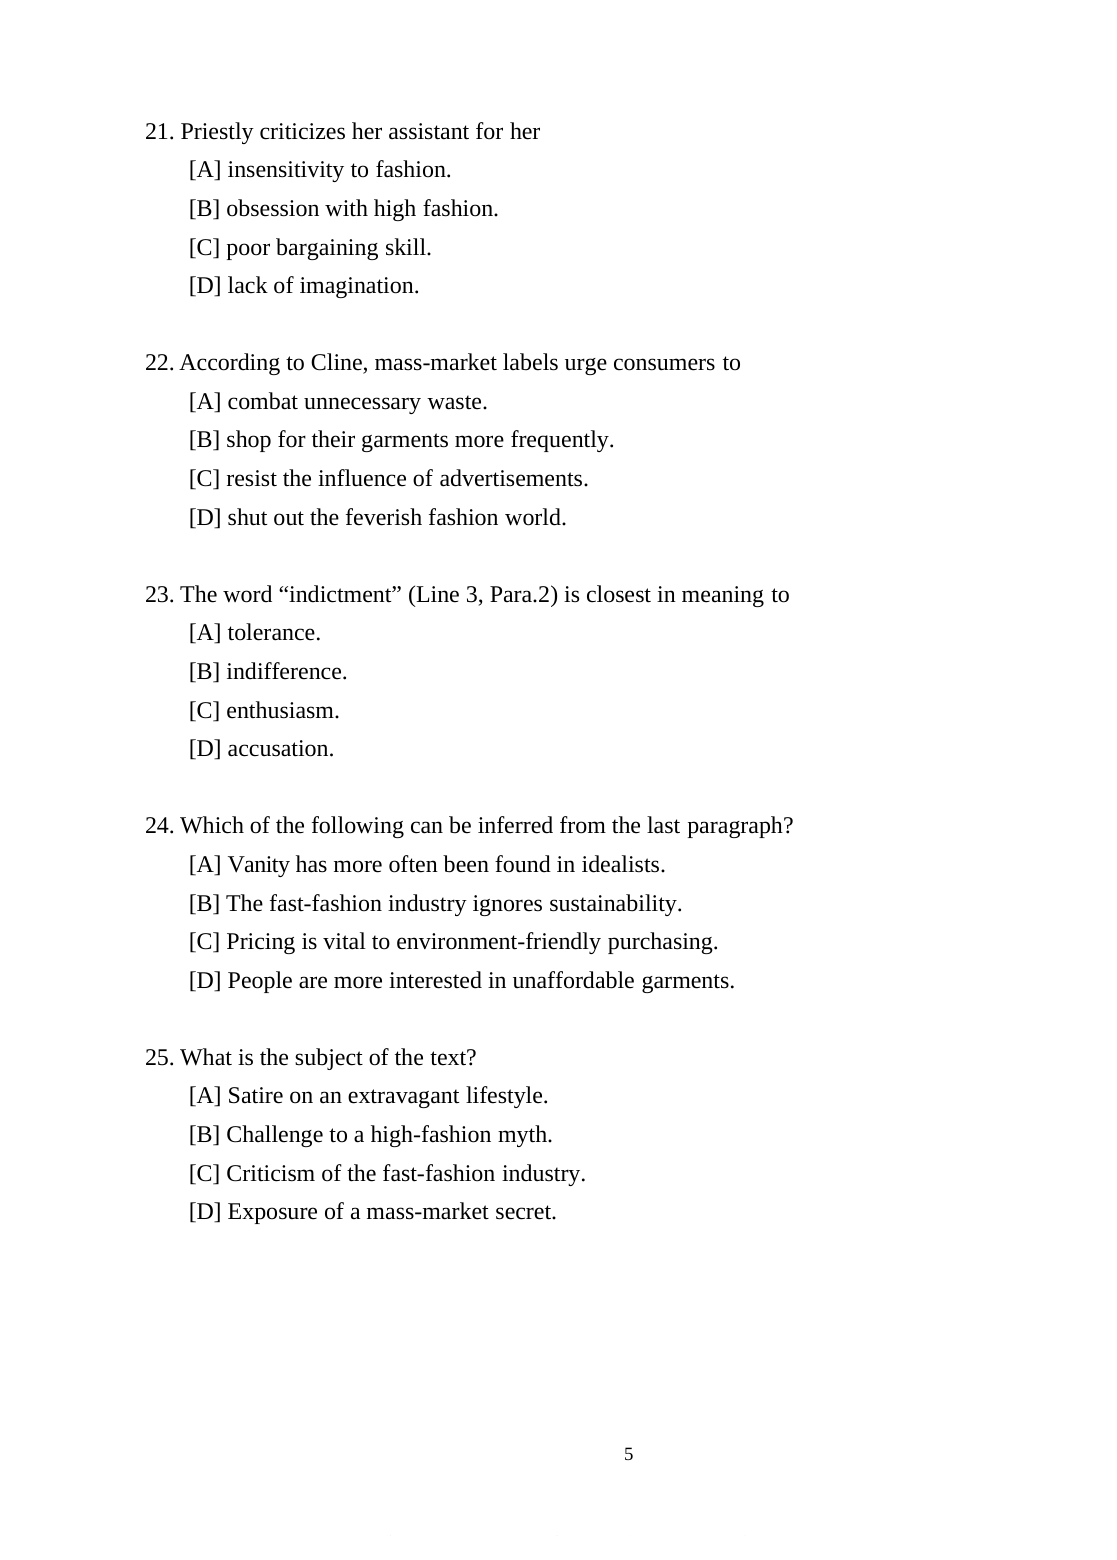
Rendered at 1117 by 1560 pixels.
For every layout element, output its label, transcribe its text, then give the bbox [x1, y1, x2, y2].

list indifference. [188, 657, 1117, 684]
list What is the subject of the text? [145, 1043, 1117, 1071]
list Challenge to a high-fashion myth. [188, 1120, 1117, 1148]
list obsession with high fashion. [188, 194, 1117, 222]
list Which of the following can be inferred from the last paragraph? [145, 811, 1117, 839]
list Priestly criticizes her assistant for her [145, 117, 1117, 144]
list tolerance. [188, 618, 1117, 646]
list insensitivity to fashion. [188, 155, 1117, 183]
list Satire on an extravagant lifestyle. [188, 1081, 1117, 1109]
list combat unnecessary waste. [188, 387, 1117, 414]
list Vanity has more often been found in idealists. [188, 850, 1117, 877]
list The word “indictment” (Line 3, Para.2) is closest in meaning to [145, 580, 1117, 607]
list Pricing is vital to environment-friendly purchasing. [188, 927, 1117, 955]
list lack of imagination. [188, 271, 1117, 299]
list Exposure of a mass-market secret. [188, 1197, 1117, 1225]
list poor bargaining skill. [188, 233, 1117, 260]
list According to Cline, mass-market labels urge consumers to [145, 348, 1117, 376]
list The fast-fashion industry ignores sustainability. [188, 888, 1117, 916]
list accusation. [188, 734, 1117, 762]
list enthusiasm. [188, 696, 1117, 723]
list shut out the feverish fashion world. [188, 503, 1117, 530]
list Criticism of the fast-fashion industry. [188, 1159, 1117, 1186]
list resist the influence of advertisements. [188, 464, 1117, 492]
list shop for their garments more frequently. [188, 425, 1117, 453]
list People are more interested in unaffordable garments. [188, 966, 1117, 993]
